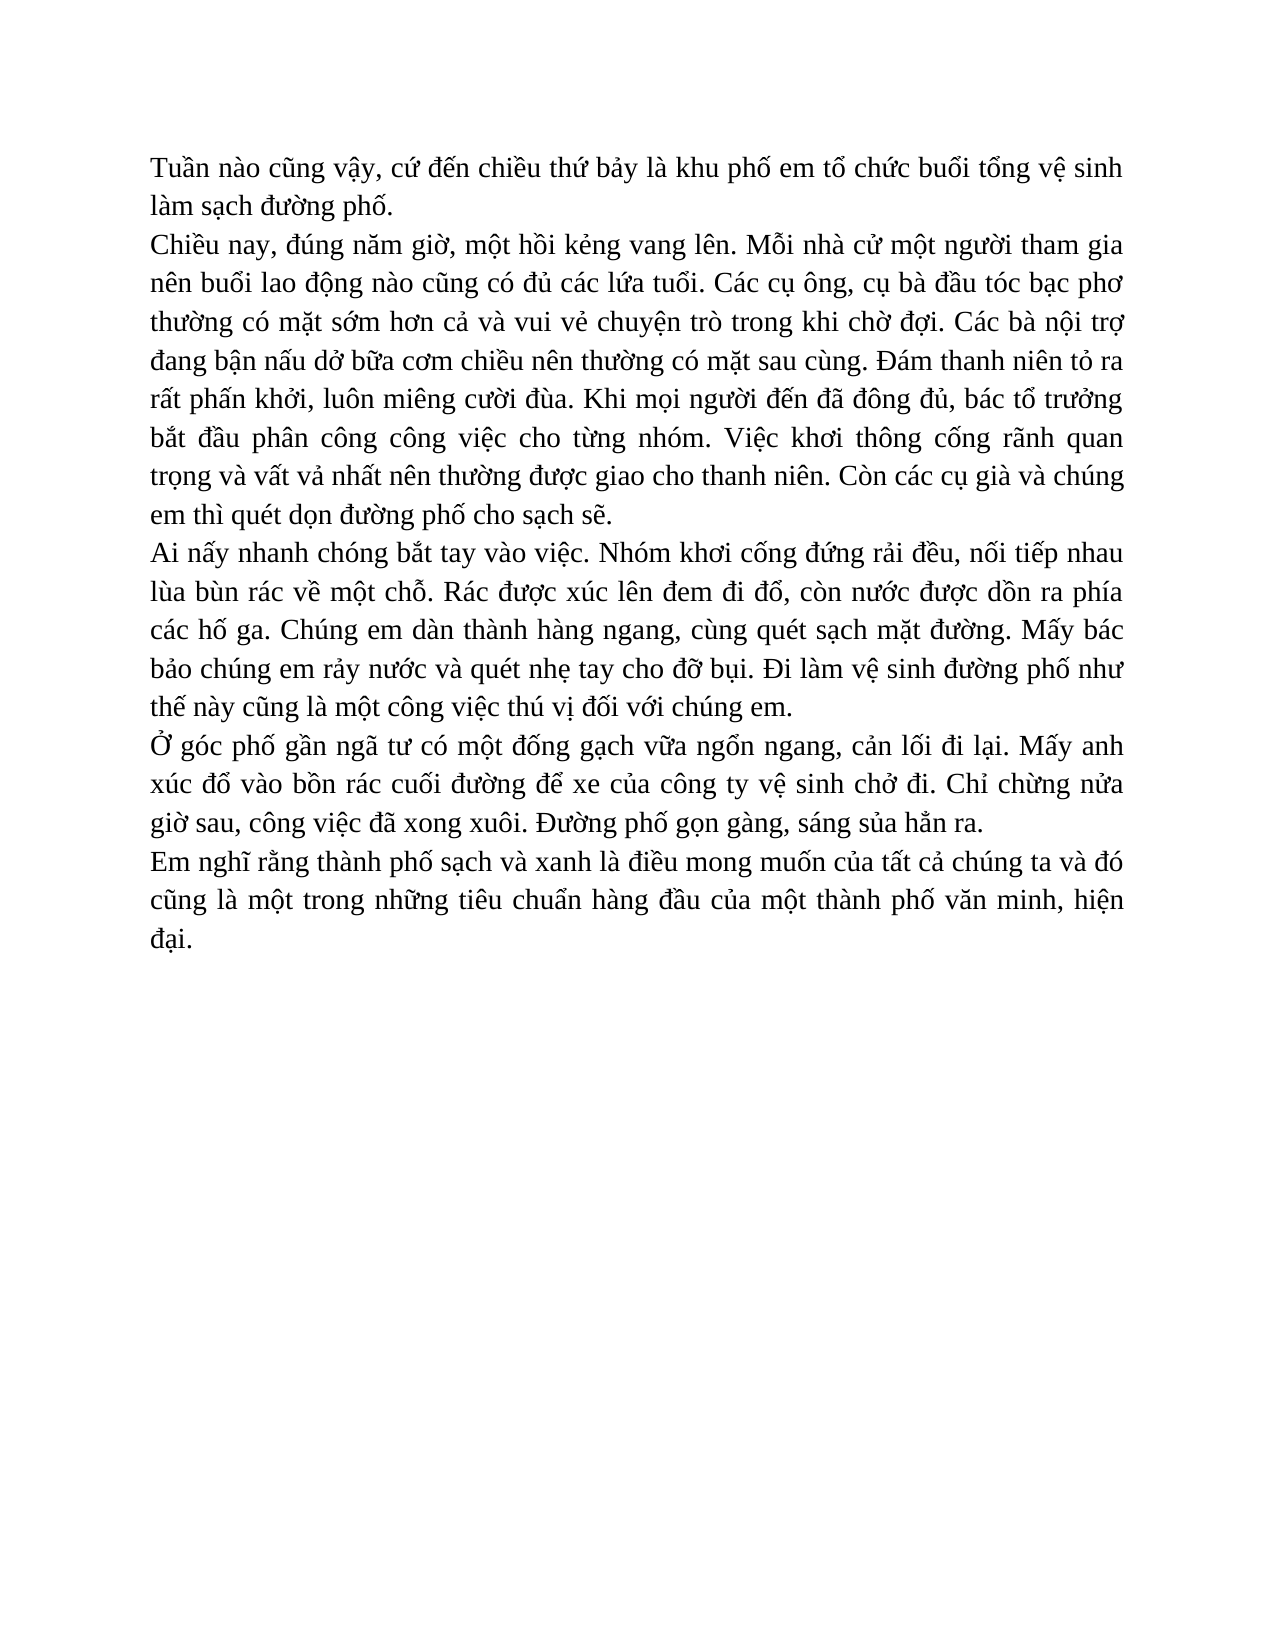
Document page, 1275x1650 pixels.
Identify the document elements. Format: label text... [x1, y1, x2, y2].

text Ở góc phố gần ngã tư có một đống gạch vữa ngổn ngang, cản lối đi lại. Mấy anh xúc đổ vào bồn rác cuối đường để xe của công ty vệ sinh chở đi. Chỉ chừng nửa giờ sau, công việc đã xong xuôi. Đường phố gọn gàng, sáng sủa hẳn ra. [150, 728, 1125, 839]
text Ai nấy nhanh chóng bắt tay vào việc. Nhóm khơi cống đứng rải đều, nối tiếp nhau lùa bùn rác về một chỗ. Rác được xúc lên đem đi đổ, còn nước được dồn ra phía các hố ga. Chúng em dàn thành hàng ngang, cùng quét sạch mặt đường. Mấy bác bảo chúng em rảy nước và quét nhẹ tay cho đỡ bụi. Đi làm vệ sinh đường phố như thế này cũng là một công việc thú vị đối với chúng em. [150, 535, 1125, 723]
text Chiều nay, đúng năm giờ, một hồi kẻng vang lên. Mỗi nhà cử một người tham gia nên buổi lao động nào cũng có đủ các lứa tuổi. Các cụ ông, cụ bà đầu tóc bạc phơ thường có mặt sớm hơn cả và vui vẻ chuyện trò trong khi chờ đợi. Các bà nội trợ đang bận nấu dở bữa cơm chiều nên thường có mặt sau cùng. Đám thanh niên tỏ ra rất phấn khởi, luôn miêng cười đùa. Khi mọi người đến đã đông đủ, bác tổ trưởng bắt đầu phân công công việc cho từng nhóm. Việc khơi thông cống rãnh quan trọng và vất vả nhất nên thường được giao cho thanh niên. Còn các cụ già và chúng em thì quét dọn đường phố cho sạch sẽ. [150, 227, 1125, 530]
text Tuần nào cũng vậy, cứ đến chiều thứ bảy là khu phố em tổ chức buổi tổng vệ sinh làm sạch đường phố. [150, 150, 1125, 222]
text Em nghĩ rằng thành phố sạch và xanh là điều mong muốn của tất cả chúng ta và đó cũng là một trong những tiêu chuẩn hàng đầu của một thành phố văn minh, hiện đại. [150, 844, 1125, 954]
